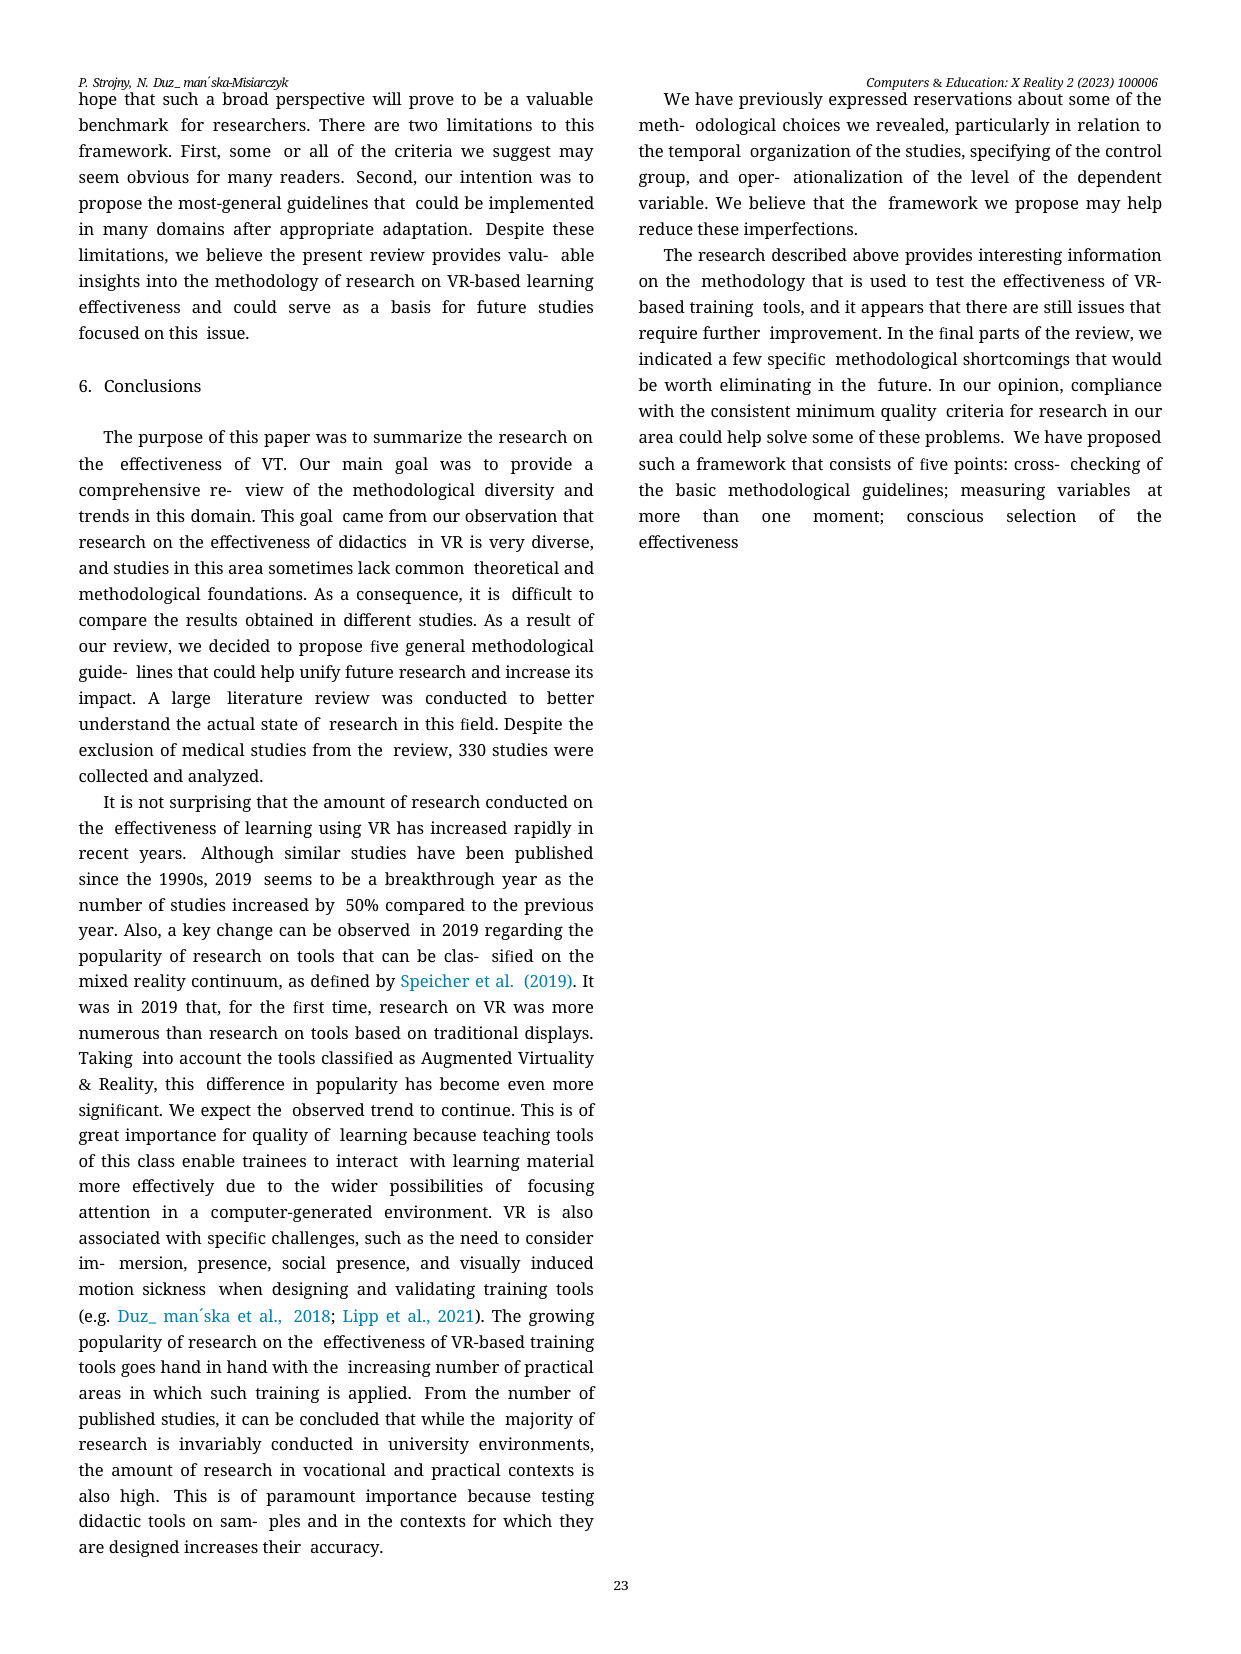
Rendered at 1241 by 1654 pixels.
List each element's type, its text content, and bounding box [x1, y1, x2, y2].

text The purpose of this paper was to summarize the research on the effectiveness of VT. Our main goal was to provide a comprehensive re- view of the methodological diversity and trends in this domain. This goal came from our observation that research on the effectiveness of didactics in VR is very diverse, and studies in this area sometimes lack common theoretical and methodological foundations. As a consequence, it is difficult to compare the results obtained in different studies. As a result of our review, we decided to propose five general methodological guide- lines that could help unify future research and increase its impact. A large literature review was conducted to better understand the actual state of research in this field. Despite the exclusion of medical studies from the review, 330 studies were collected and analyzed. [78, 426, 594, 787]
picture [496, 978, 503, 986]
text hope that such a broad perspective will prove to be a valuable benchmark for researchers. There are two limitations to this framework. First, some or all of the criteria we suggest may seem obvious for many readers. Second, our intention was to propose the most-general guidelines that could be implemented in many domains after appropriate adaptation. Despite these limitations, we believe the present review provides valu- able insights into the methodology of research on VR-based learning effectiveness and could serve as a basis for future studies focused on this issue. [78, 87, 594, 344]
text We have previously expressed reservations about some of the meth- odological choices we revealed, particularly in relation to the temporal organization of the studies, specifying of the control group, and oper- ationalization of the level of the dependent variable. We believe that the framework we propose may help reduce these imperfections. [638, 87, 1162, 240]
text The research described above provides interesting information on the methodology that is used to test the effectiveness of VR-based training tools, and it appears that there are still issues that require further improvement. In the final parts of the review, we indicated a few specific methodological shortcomings that would be worth eliminating in the future. In our opinion, compliance with the consistent minimum quality criteria for research in our area could help solve some of these problems. We have proposed such a framework that consists of five points: cross- checking of the basic methodological guidelines; measuring variables at more than one moment; conscious selection of the effectiveness [638, 244, 1162, 553]
text It is not surprising that the amount of research conducted on the effectiveness of learning using VR has increased rapidly in recent years. Although similar studies have been published since the 1990s, 2019 seems to be a breakthrough year as the number of studies increased by 50% compared to the previous year. Also, a key change can be observed in 2019 regarding the popularity of research on tools that can be clas- sified on the mixed reality continuum, as defined by Speicher et al. (2019). It was in 2019 that, for the first time, research on VR was more numerous than research on tools based on traditional displays. Taking into account the tools classified as Augmented Virtuality & Reality, this difference in popularity has become even more significant. We expect the observed trend to continue. This is of great importance for quality of learning because teaching tools of this class enable trainees to interact with learning material more effectively due to the wider possibilities of focusing attention in a computer-generated environment. VR is also associated with specific challenges, such as the need to consider im- mersion, presence, social presence, and visually induced motion sickness when designing and validating training tools (e.g. Duz_ man´ska et al., 2018; Lipp et al., 2021). The growing popularity of research on the effectiveness of VR-based training tools goes hand in hand with the increasing number of practical areas in which such training is applied. From the number of published studies, it can be concluded that while the majority of research is invariably conducted in university environments, the amount of research in vocational and practical contexts is also high. This is of paramount importance because testing didactic tools on sam- ples and in the contexts for which they are designed increases their accuracy. [78, 791, 594, 1558]
list Conclusions [78, 375, 606, 398]
